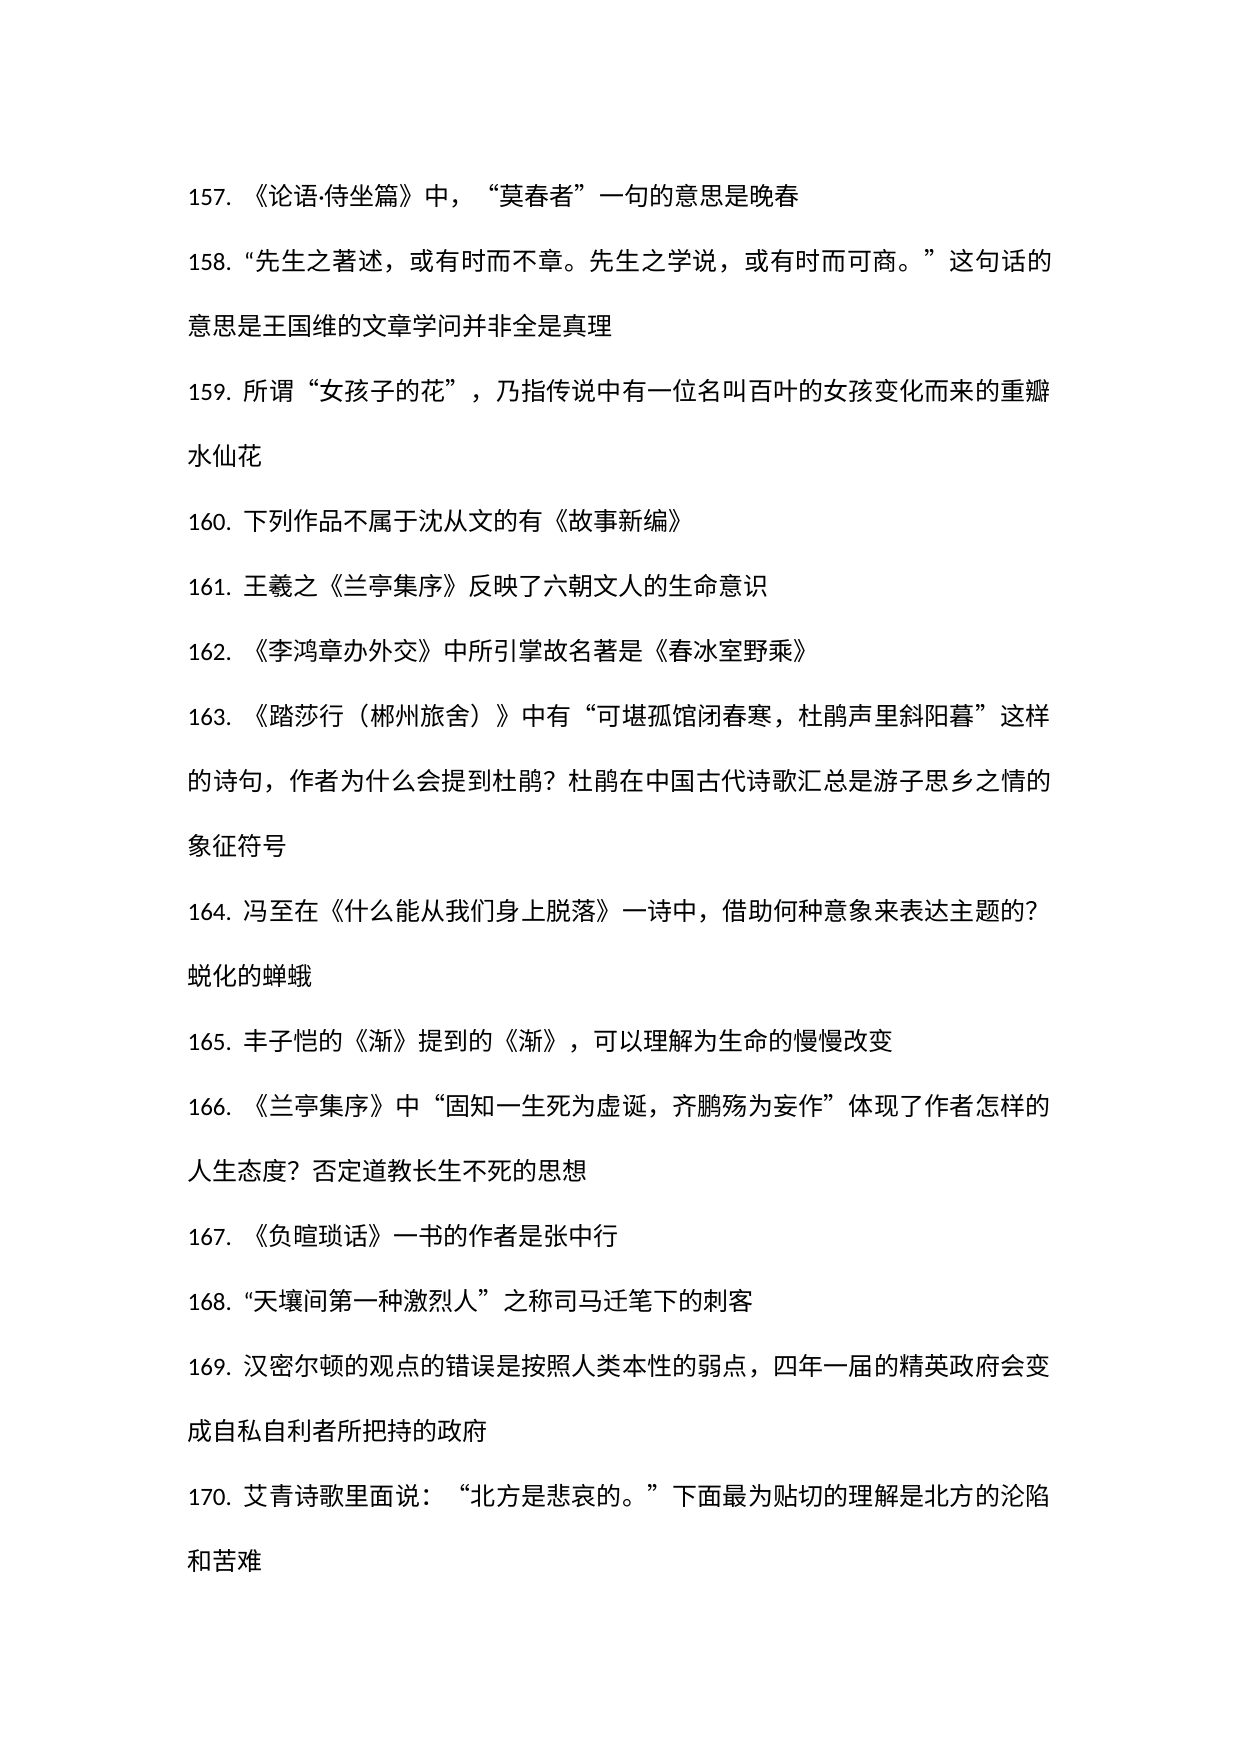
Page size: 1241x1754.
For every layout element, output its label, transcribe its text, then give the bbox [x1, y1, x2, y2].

text 160. 下列作品不属于沈从文的有《故事新编》 [187, 487, 1053, 552]
text 159. 所谓“女孩子的花”，乃指传说中有一位名叫百叶的女孩变化而来的重瓣水仙花 [187, 357, 1053, 487]
text 167. 《负暄琐话》一书的作者是张中行 [187, 1202, 1053, 1267]
text 164. 冯至在《什么能从我们身上脱落》一诗中，借助何种意象来表达主题的？蜕化的蝉蛾 [187, 877, 1053, 1007]
text 166. 《兰亭集序》中“固知一生死为虚诞，齐鹏殇为妄作”体现了作者怎样的人生态度？否定道教长生不死的思想 [187, 1072, 1053, 1202]
text 169. 汉密尔顿的观点的错误是按照人类本性的弱点，四年一届的精英政府会变成自私自利者所把持的政府 [187, 1332, 1053, 1462]
text 170. 艾青诗歌里面说：“北方是悲哀的。”下面最为贴切的理解是北方的沦陷和苦难 [187, 1462, 1053, 1592]
text 161. 王羲之《兰亭集序》反映了六朝文人的生命意识 [187, 552, 1053, 617]
text 163. 《踏莎行（郴州旅舍）》中有“可堪孤馆闭春寒，杜鹃声里斜阳暮”这样的诗句，作者为什么会提到杜鹃？杜鹃在中国古代诗歌汇总是游子思乡之情的象征符号 [187, 682, 1053, 877]
text 157. 《论语·侍坐篇》中，“莫春者”一句的意思是晚春 [187, 162, 1053, 227]
text 158. “先生之著述，或有时而不章。先生之学说，或有时而可商。”这句话的意思是王国维的文章学问并非全是真理 [187, 227, 1053, 357]
text 168. “天壤间第一种激烈人”之称司马迁笔下的刺客 [187, 1267, 1053, 1332]
text 162. 《李鸿章办外交》中所引掌故名著是《春冰室野乘》 [187, 617, 1053, 682]
text 165. 丰子恺的《渐》提到的《渐》，可以理解为生命的慢慢改变 [187, 1007, 1053, 1072]
